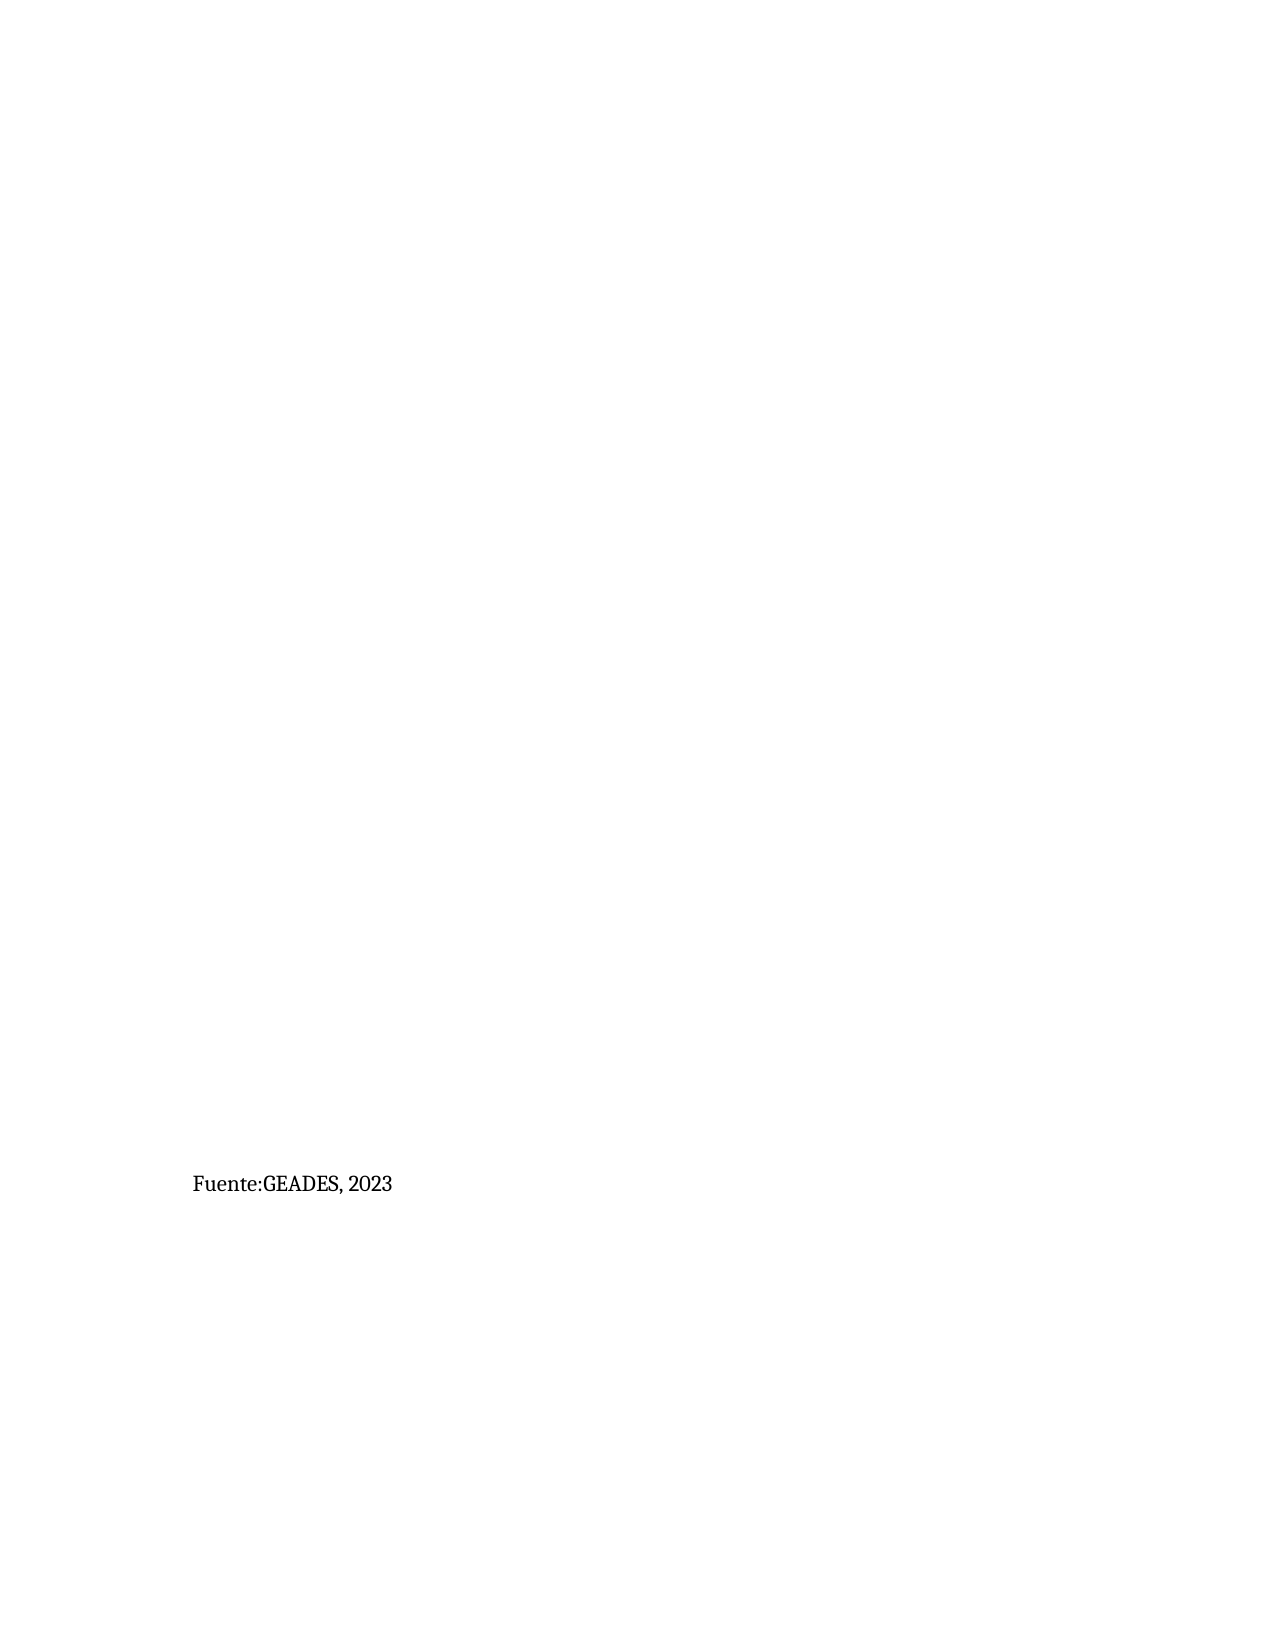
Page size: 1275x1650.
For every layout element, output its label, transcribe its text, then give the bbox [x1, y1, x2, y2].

text Fuente:GEADES, 2023 [187, 1171, 1087, 1197]
